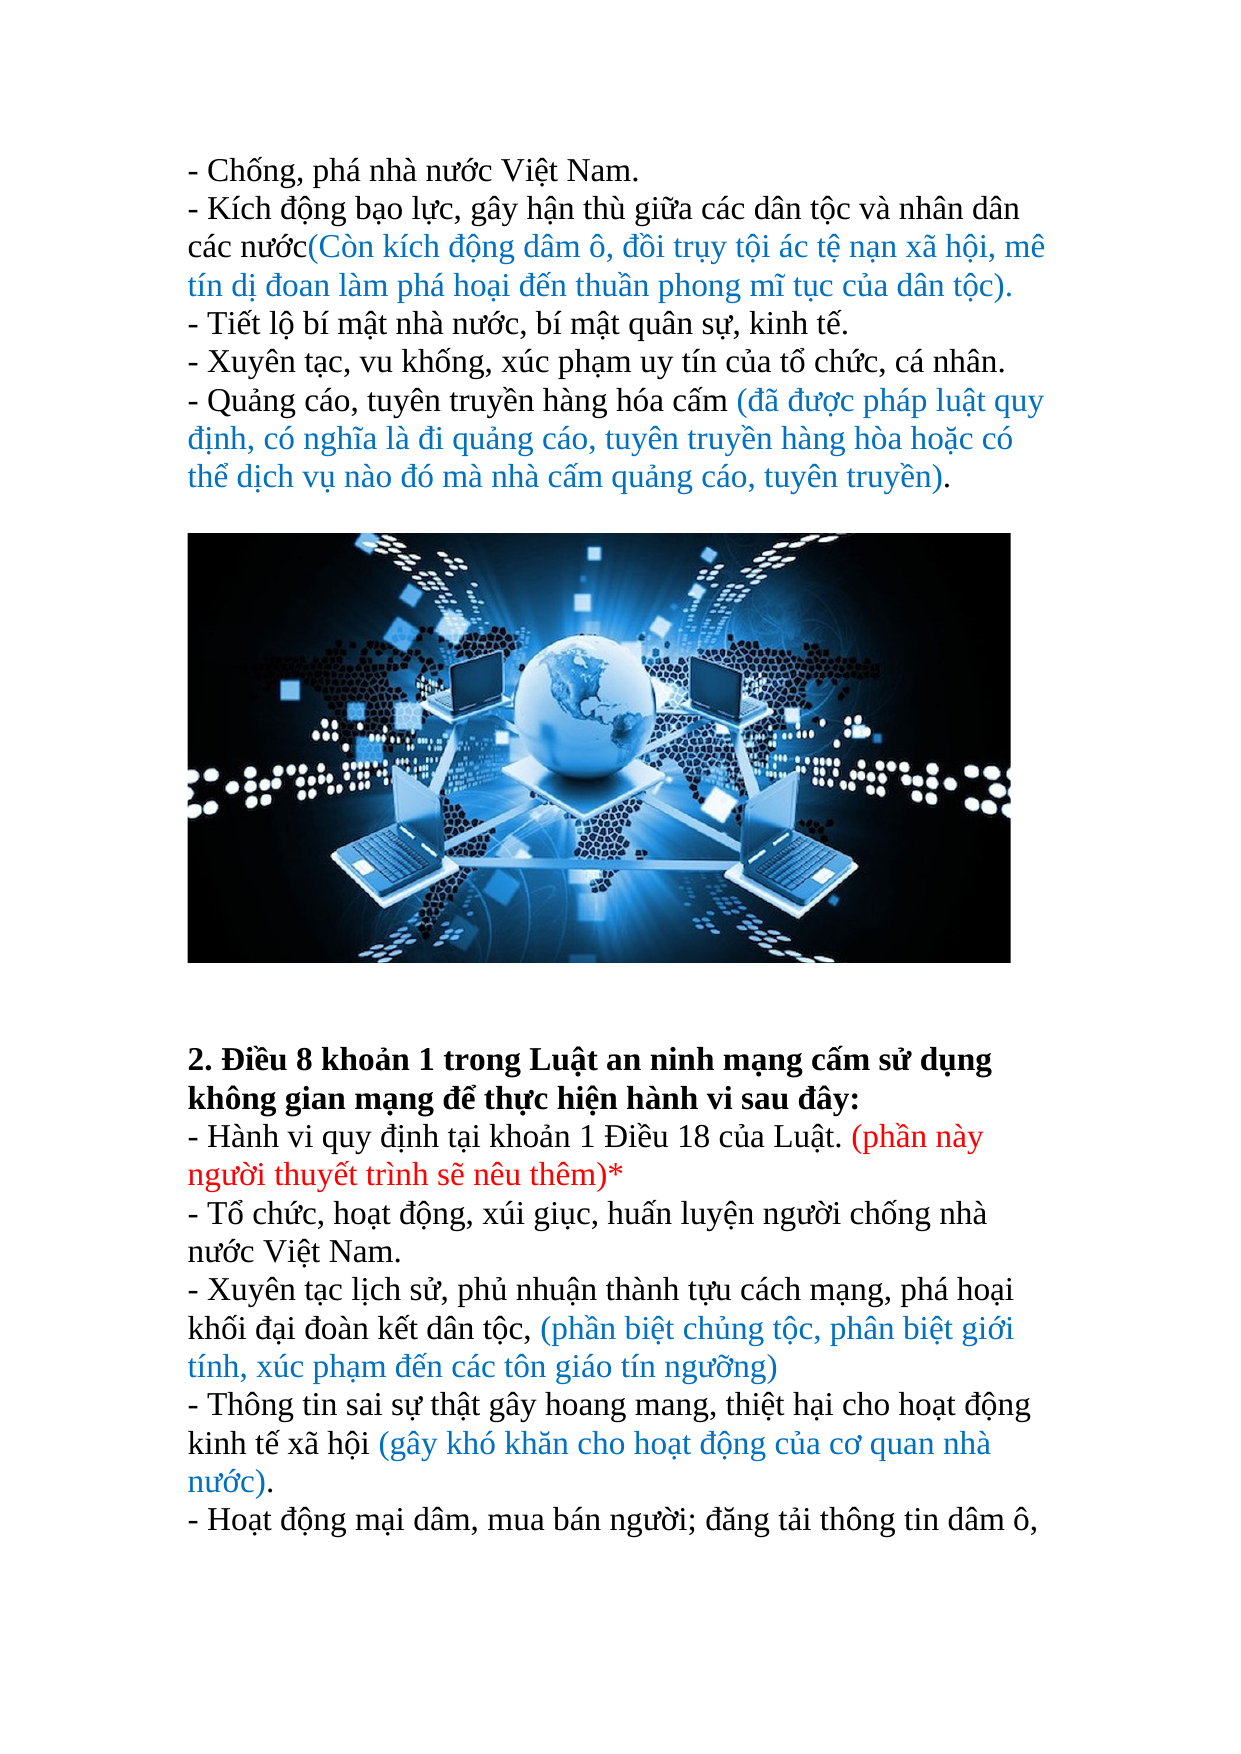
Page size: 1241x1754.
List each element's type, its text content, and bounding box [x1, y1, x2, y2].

list 2. Điều 8 khoản 1 trong Luật an ninh mạng cấm sử dụng không gian mạng để thực hiện hành vi sau đây: - Hành vi quy định tại khoản 1 Điều 18 của Luật. (phần này người thuyết trình sẽ nêu thêm)* - Tổ chức, hoạt động, xúi giục, huấn luyện người chống nhà nước Việt Nam. - Xuyên tạc lịch sử, phủ nhuận thành tựu cách mạng, phá hoại khối đại đoàn kết dân tộc, (phần biệt chủng tộc, phân biệt giới tính, xúc phạm đến các tôn giáo tín ngưỡng) [187, 1040, 1053, 1385]
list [187, 150, 1053, 495]
picture [187, 533, 1011, 963]
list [187, 1385, 1053, 1538]
